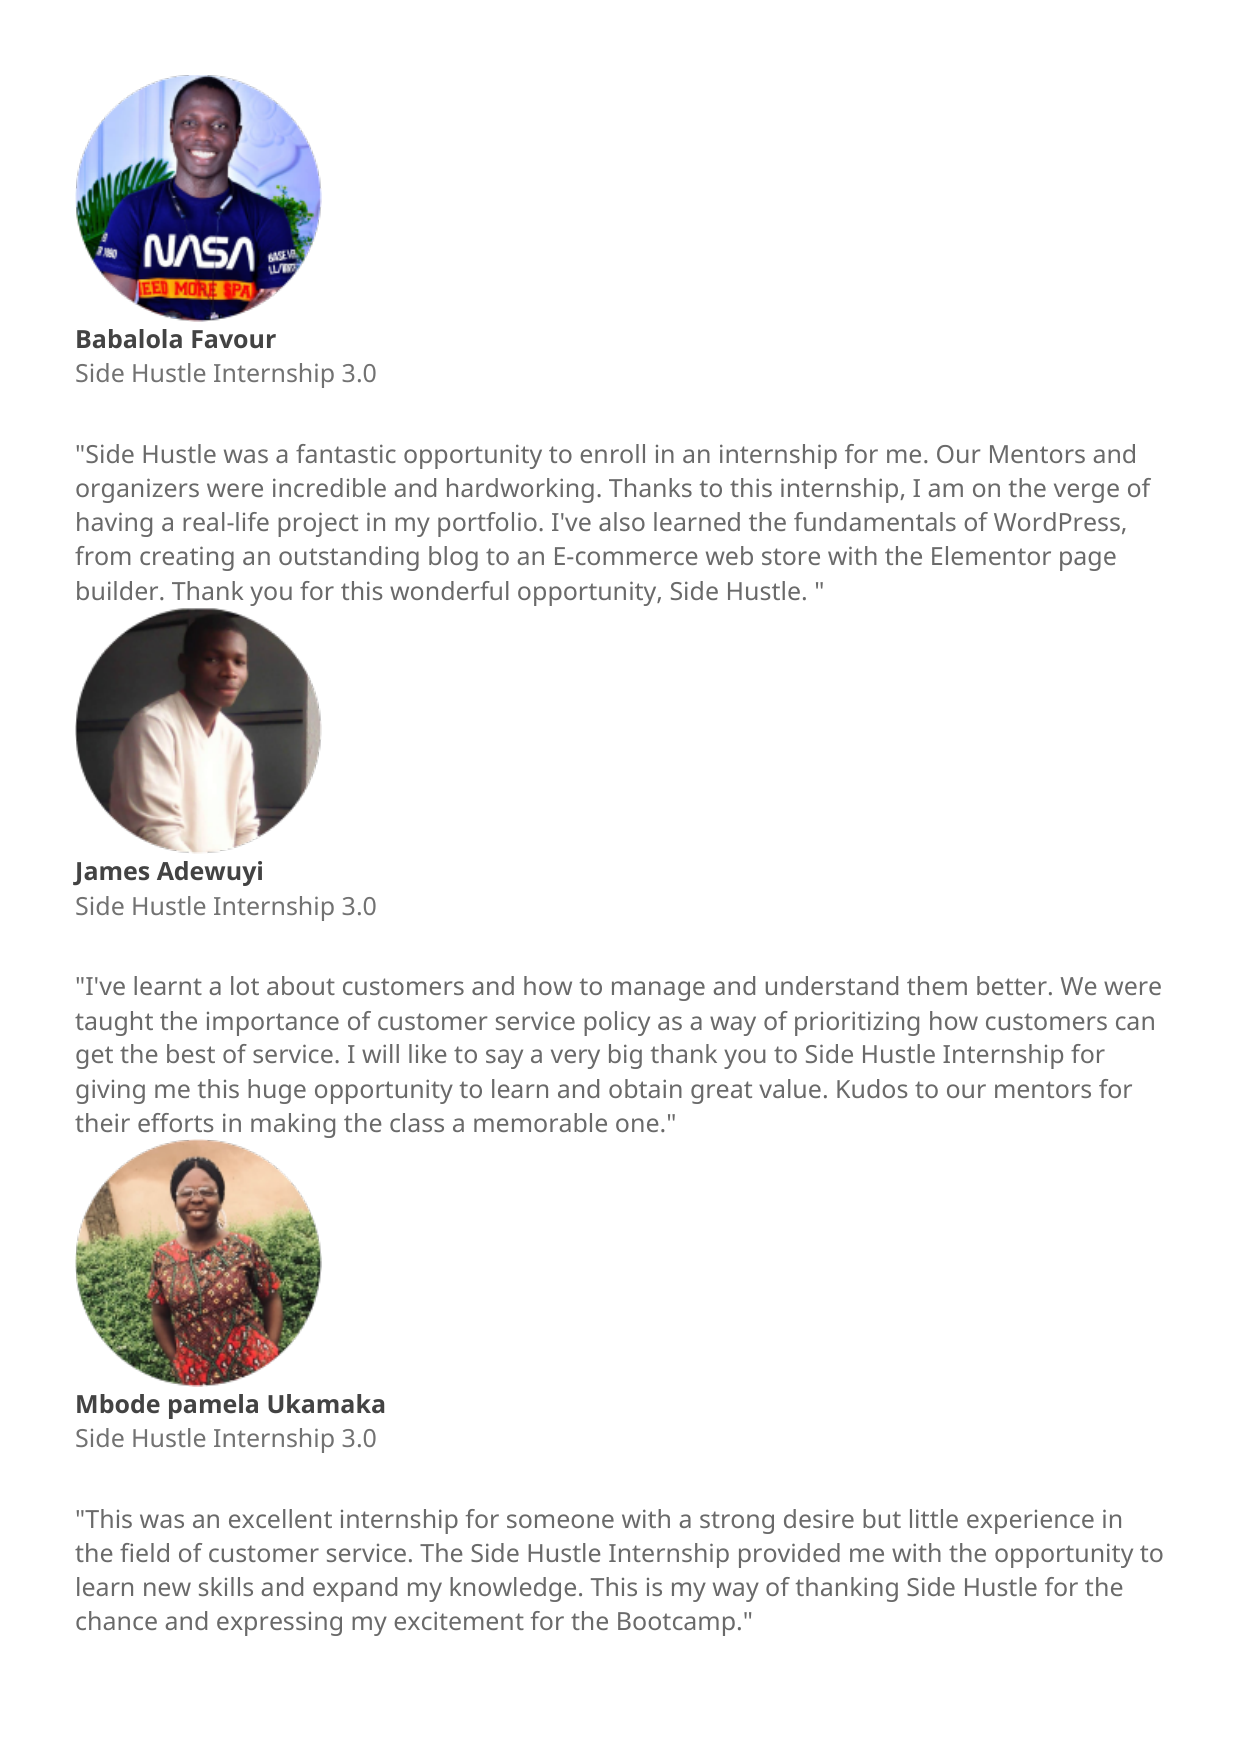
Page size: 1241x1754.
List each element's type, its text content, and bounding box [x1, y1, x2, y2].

picture [75, 1139, 322, 1387]
text Side Hustle Internship 3.0 [75, 1420, 1165, 1454]
text Side Hustle Internship 3.0 [75, 356, 1165, 390]
text James Adewuyi [75, 854, 1165, 888]
text "I've learnt a lot about customers and how to manage and understand them better. We were taught the importance of customer service policy as a way of prioritizing how customers can get the best of service. I will like to say a very big thank you to Side Hustle Internship for giving me this huge opportunity to learn and obtain great value. Kudos to our mentors for their efforts in making the class a memorable one." [75, 969, 1165, 1139]
text "This was an excellent internship for someone with a strong desire but little experience in the field of customer service. The Side Hustle Internship provided me with the opportunity to learn new skills and expand my knowledge. This is my way of thanking Side Hustle for the chance and expressing my excitement for the Bootcamp." [75, 1501, 1165, 1637]
text Side Hustle Internship 3.0 [75, 888, 1165, 922]
picture [75, 607, 322, 854]
text Babalola Favour [75, 322, 1165, 356]
text "Side Hustle was a fantastic opportunity to enroll in an internship for me. Our Mentors and organizers were incredible and hardworking. Thanks to this internship, I am on the verge of having a real-life project in my portfolio. I've also learned the fundamentals of WordPress, from creating an outstanding blog to an E-commerce web store with the Elementor page builder. Thank you for this wonderful opportunity, Side Hustle. " [75, 437, 1165, 607]
picture [75, 75, 322, 322]
text Mbode pamela Ukamaka [75, 1386, 1165, 1420]
